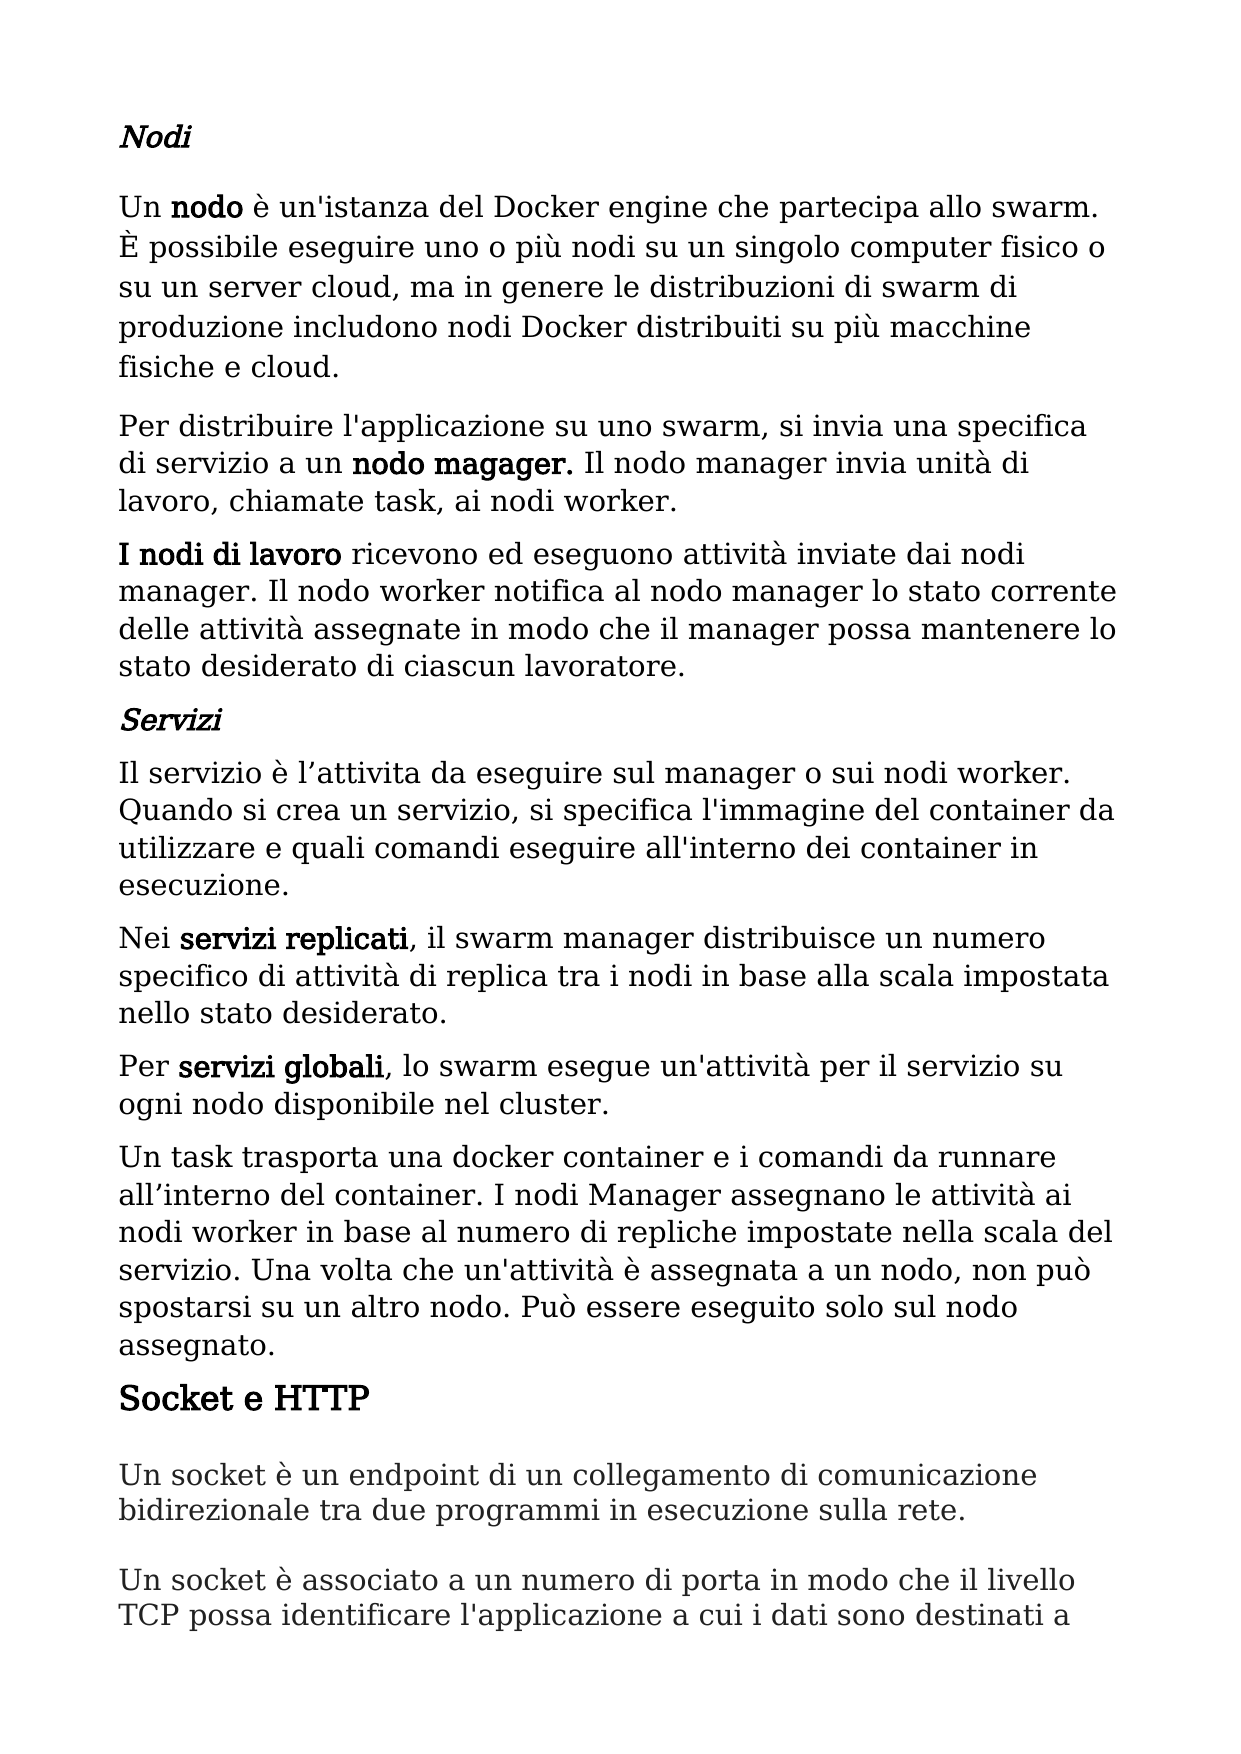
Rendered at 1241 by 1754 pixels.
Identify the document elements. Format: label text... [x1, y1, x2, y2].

text Un task trasporta una docker container e i comandi da runnare all’interno del container. I nodi Manager assegnano le attività ai nodi worker in base al numero di repliche impostate nella scala del servizio. Una volta che un'attività è assegnata a un nodo, non può spostarsi su un altro nodo. Può essere eseguito solo sul nodo assegnato. [118, 1136, 1122, 1361]
text Nei servizi replicati, il swarm manager distribuisce un numero specifico di attività di replica tra i nodi in base alla scala impostata nello stato desiderato. [118, 917, 1122, 1030]
text I nodi di lavoro ricevono ed eseguono attività inviate dai nodi manager. Il nodo worker notifica al nodo manager lo stato corrente delle attività assegnate in modo che il manager possa mantenere lo stato desiderato di ciascun lavoratore. [118, 533, 1122, 683]
text Per distribuire l'applicazione su uno swarm, si invia una specifica di servizio a un nodo magager. Il nodo manager invia unità di lavoro, chiamate task, ai nodi worker. [118, 405, 1122, 517]
text Il servizio è l’attivita da eseguire sul manager o sui nodi worker. Quando si crea un servizio, si specifica l'immagine del container da utilizzare e quali comandi eseguire all'interno dei container in esecuzione. [118, 752, 1122, 902]
text Socket e HTTP [118, 1377, 1122, 1417]
text Servizi [118, 698, 1122, 736]
text Nodi [118, 118, 1122, 153]
text Per servizi globali, lo swarm esegue un'attività per il servizio su ogni nodo disponibile nel cluster. [118, 1045, 1122, 1120]
text Un nodo è un'istanza del Docker engine che partecipa allo swarm. È possibile eseguire uno o più nodi su un singolo computer fisico o su un server cloud, ma in genere le distribuzioni di swarm di produzione includono nodi Docker distribuiti su più macchine fisiche e cloud. [118, 188, 1122, 384]
text Un socket è un endpoint di un collegamento di comunicazione bidirezionale tra due programmi in esecuzione sulla rete. [118, 1457, 1122, 1527]
